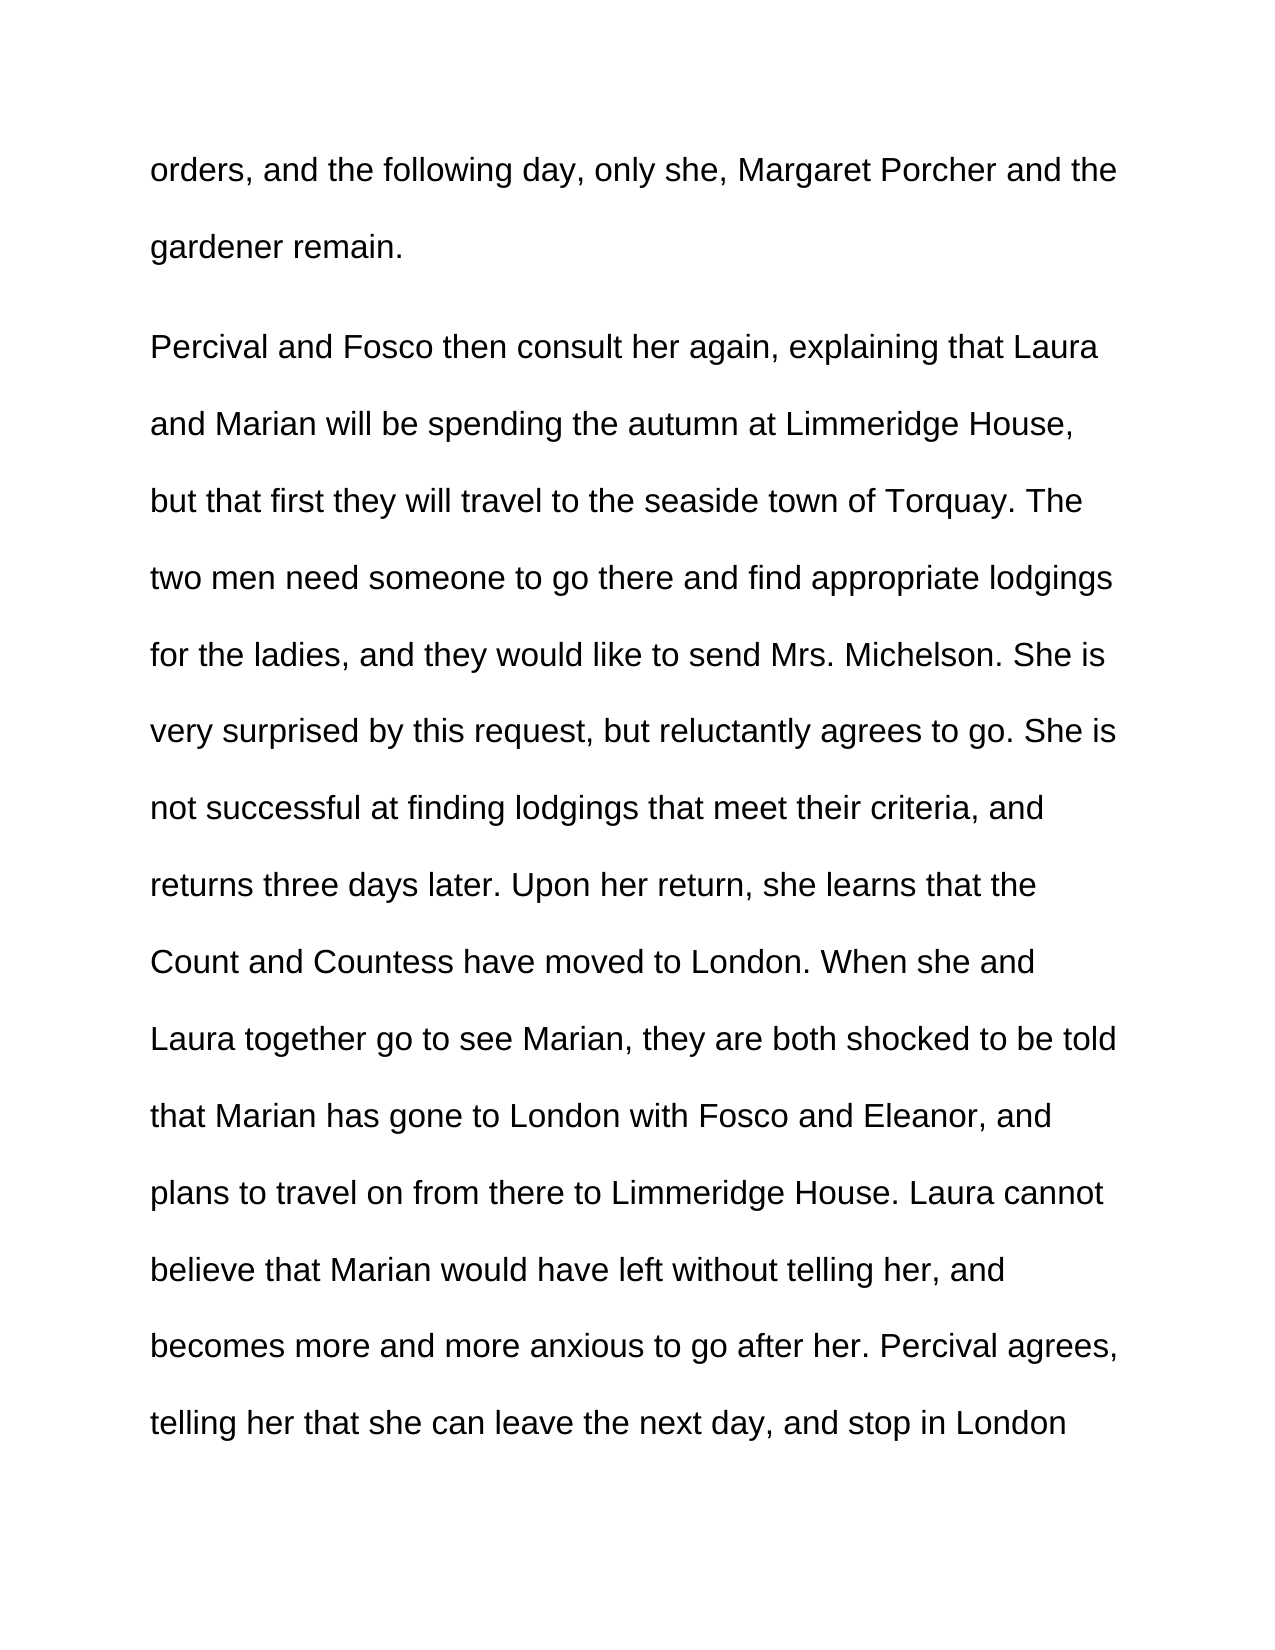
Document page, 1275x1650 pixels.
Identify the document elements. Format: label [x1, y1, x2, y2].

text [150, 150, 1125, 265]
text [150, 327, 1125, 1442]
